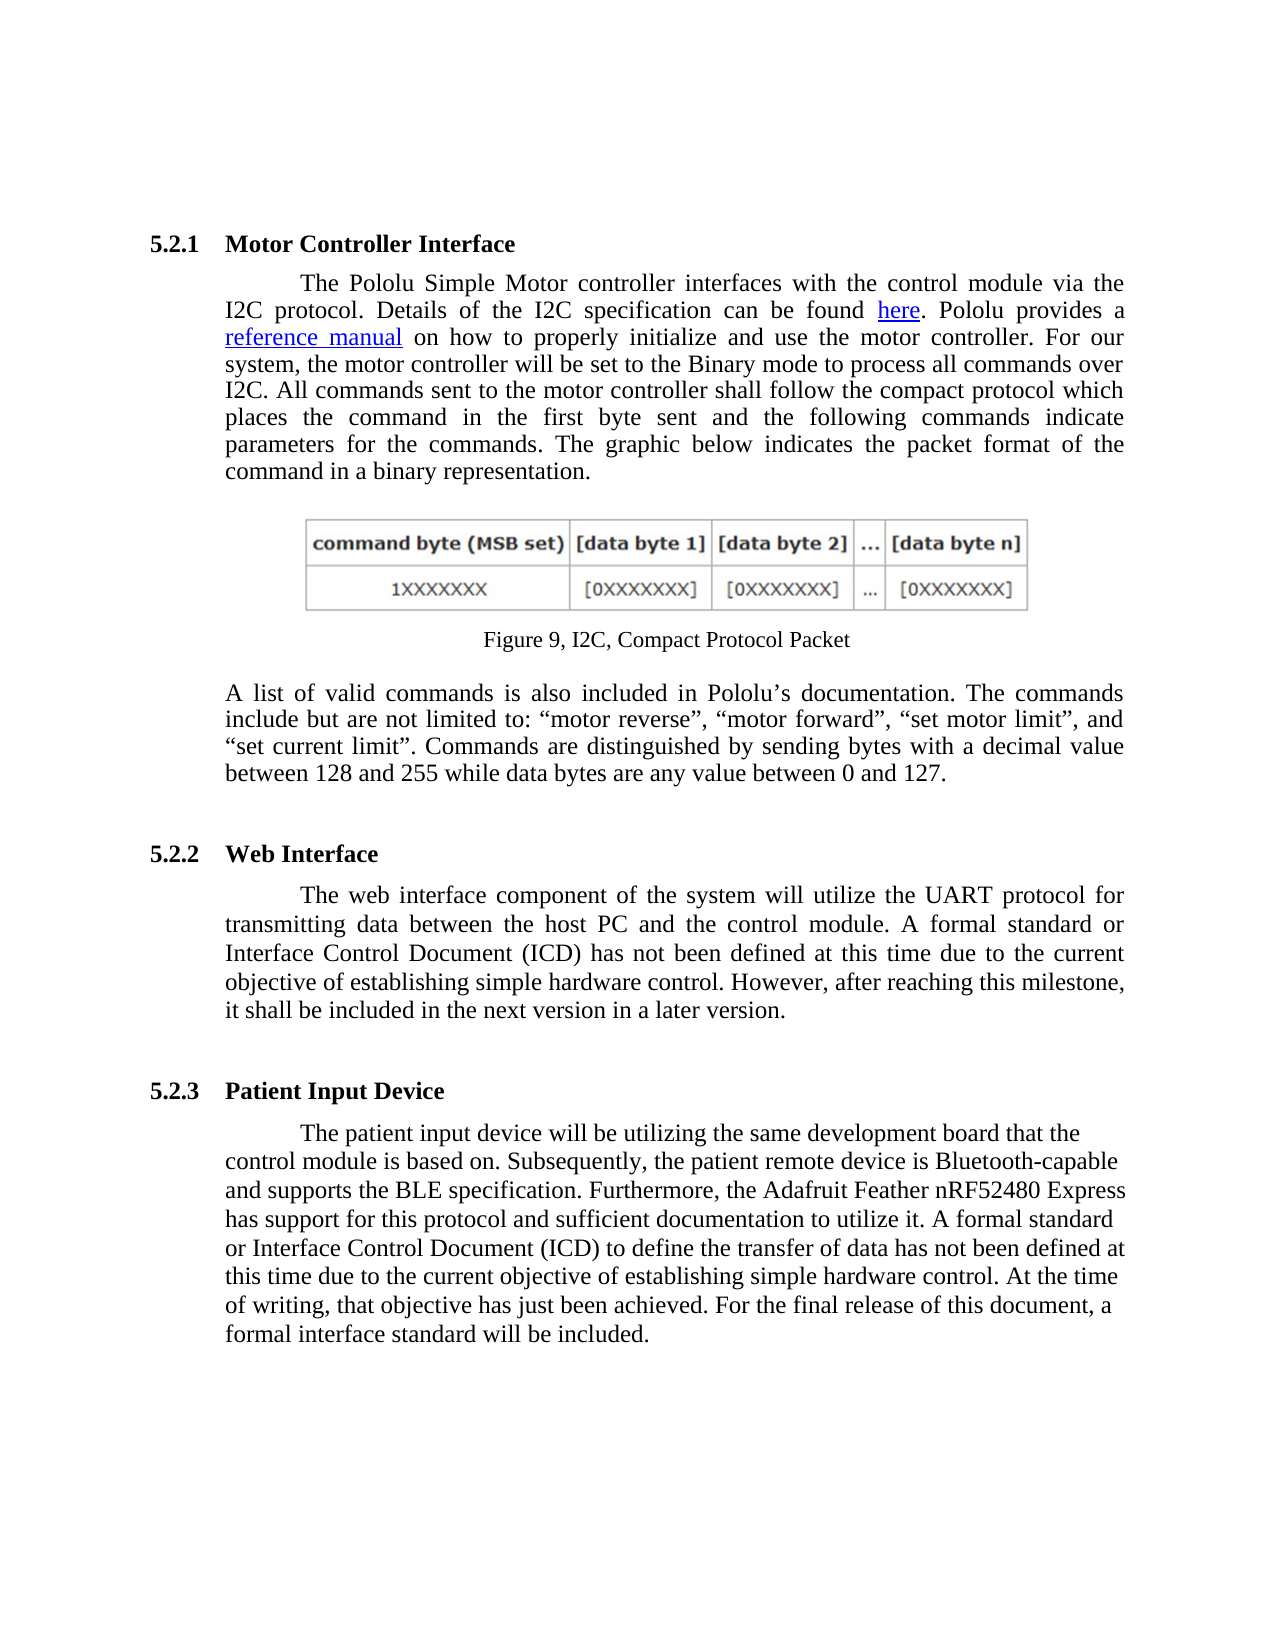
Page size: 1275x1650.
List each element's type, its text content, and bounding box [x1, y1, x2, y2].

picture [305, 518, 1029, 612]
subtitle Web Interface [150, 839, 1227, 868]
text A list of valid commands is also included in Pololu’s documentation. The commands include but are not limited to: “motor reverse”, “motor forward”, “set motor limit”, and “set current limit”. Commands are distinguished by sending bytes with a decimal value between 128 and 255 while data bytes are any value between 0 and 127. [225, 680, 1125, 787]
subtitle Motor Controller Interface [150, 229, 1227, 258]
text The web interface component of the system will utilize the UART protocol for transmitting data between the host PC and the control module. A formal standard or Interface Control Document (ICD) has not been defined at this time due to the current objective of establishing simple hardware control. However, after reaching this milestone, it shall be included in the next version in a later version. [225, 880, 1126, 1024]
subtitle Patient Input Device [150, 1076, 1227, 1105]
text The Pololu Simple Motor controller interfaces with the control module via the I2C protocol. Details of the I2C specification can be found here. Pololu provides a reference manual on how to properly initialize and use the motor controller. For our system, the motor controller will be set to the Binary mode to process all commands over I2C. All commands sent to the motor controller shall follow the compact protocol which places the command in the first byte sent and the following commands indicate parameters for the commands. The graphic below indicates the packet format of the command in a binary representation. [225, 271, 1125, 485]
text The patient input device will be utilizing the same development board that the control module is based on. Subsequently, the patient remote device is Bluetooth-capable and supports the BLE specification. Furthermore, the Adafruit Feather nRF52480 Express has support for this protocol and sufficient documentation to utilize it. A formal standard or Interface Control Document (ICD) to define the transfer of data has not been defined at this time due to the current objective of establishing simple hardware control. At the time of writing, that objective has just been achieved. For the final release of this document, a formal interface standard will be included. [225, 1118, 1128, 1348]
